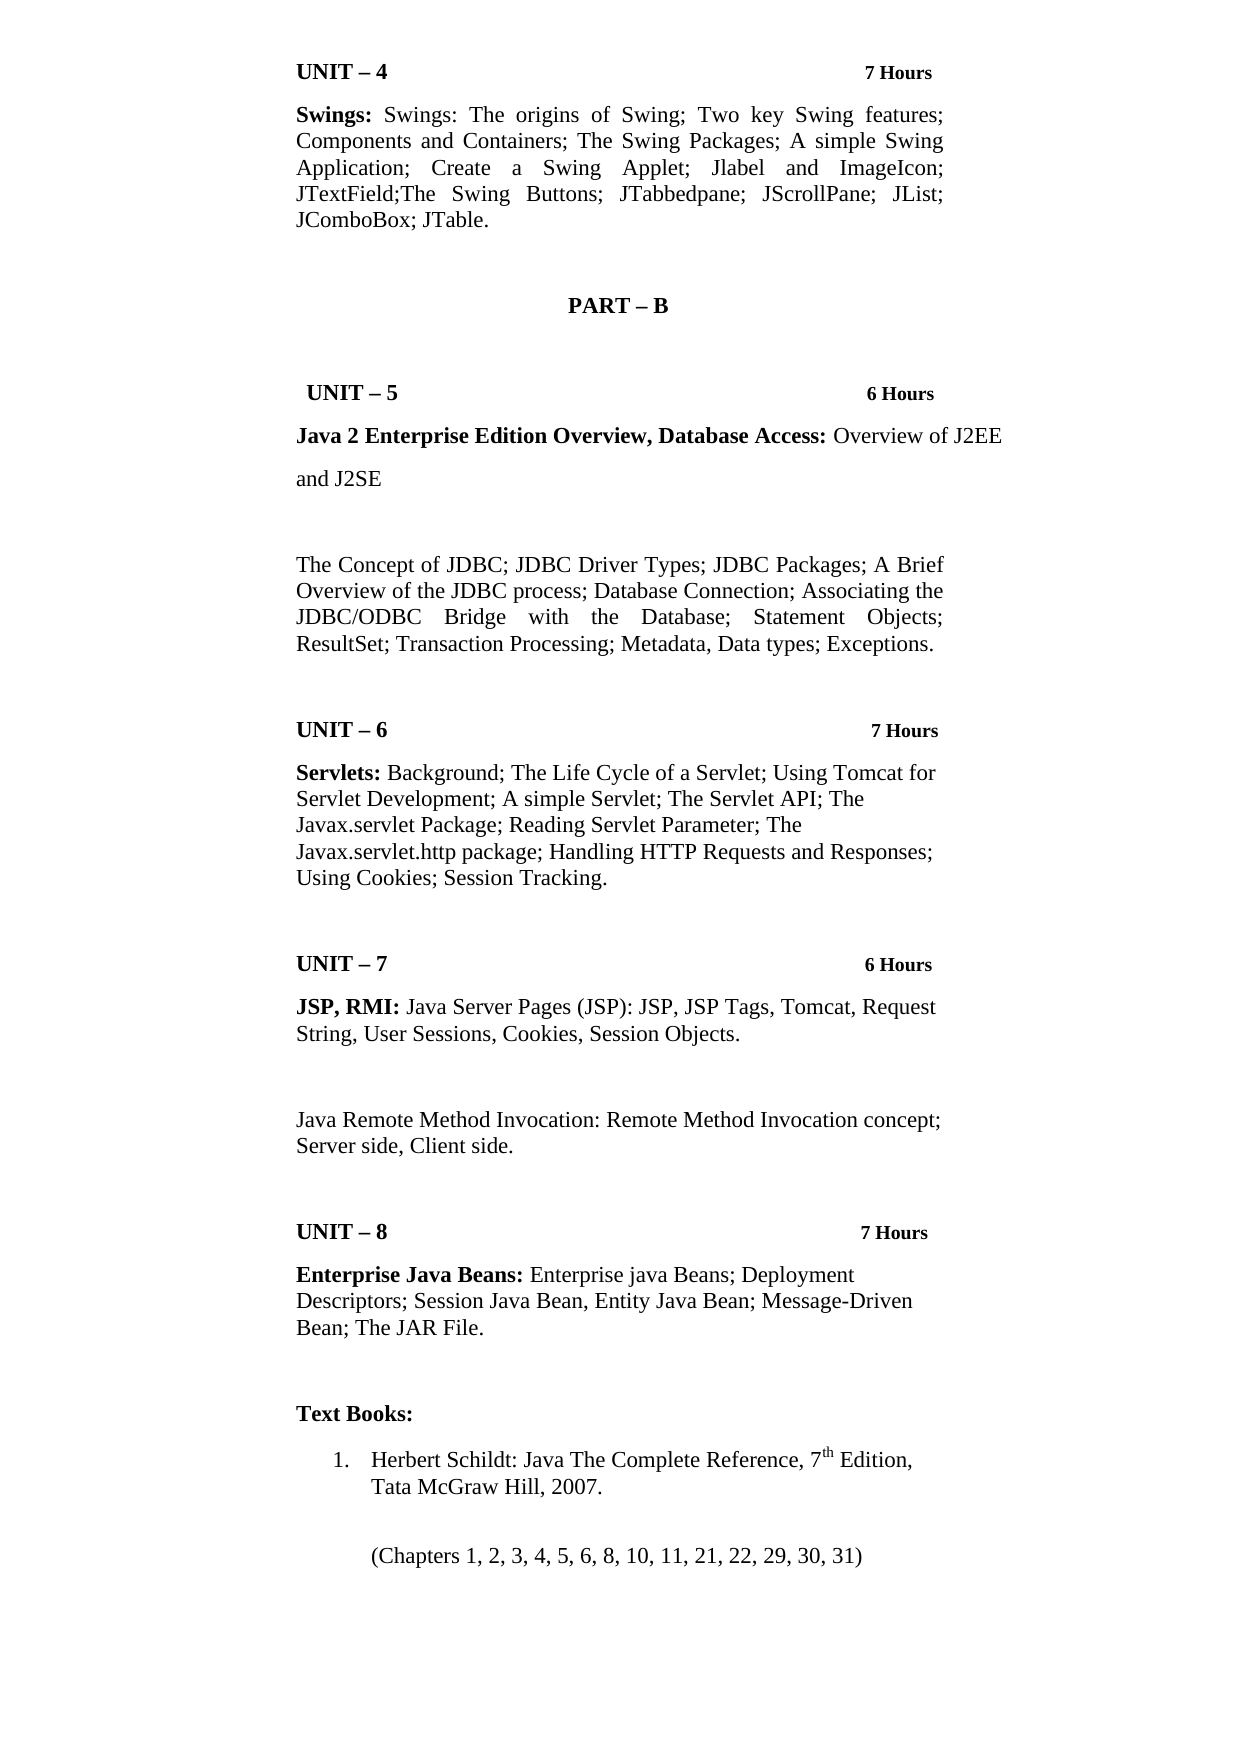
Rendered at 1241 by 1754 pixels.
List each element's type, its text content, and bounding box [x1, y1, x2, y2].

text Swings: Swings: The origins of Swing; Two key Swing features; Components and Containers; The Swing Packages; A simple Swing Application; Create a Swing Applet; Jlabel and ImageIcon; JTextField;The Swing Buttons; JTabbedpane; JScrollPane; JList; JComboBox; JTable. [296, 101, 944, 233]
list Herbert Schildt: Java The Complete Reference, 7th Edition, Tata McGraw Hill, 2007. [332, 1443, 944, 1499]
text Java 2 Enterprise Edition Overview, Database Access: Overview of J2EE [296, 422, 1090, 448]
text Enterprise Java Beans: Enterprise java Beans; Deployment Descriptors; Session Java Bean, Entity Java Bean; Message-Driven Bean; The JAR File. [296, 1261, 944, 1340]
text Text Books: [296, 1400, 1090, 1426]
text (Chapters 1, 2, 3, 4, 5, 6, 8, 10, 11, 21, 22, 29, 30, 31) [371, 1542, 1090, 1569]
text UNIT – 6 7 Hours [296, 716, 1090, 742]
text UNIT – 8 7 Hours [296, 1218, 1090, 1244]
text UNIT – 5 6 Hours [306, 379, 1090, 405]
text Java Remote Method Invocation: Remote Method Invocation concept; Server side, Client side. [296, 1106, 944, 1158]
text The Concept of JDBC; JDBC Driver Types; JDBC Packages; A Brief Overview of the JDBC process; Database Connection; Associating the JDBC/ODBC Bridge with the Database; Statement Objects; ResultSet; Transaction Processing; Metadata, Data types; Exceptions. [296, 551, 944, 656]
text UNIT – 4 7 Hours [296, 58, 1090, 84]
text JSP, RMI: Java Server Pages (JSP): JSP, JSP Tags, Tomcat, Request String, User Sessions, Cookies, Session Objects. [296, 993, 944, 1046]
text Servlets: Background; The Life Cycle of a Servlet; Using Tomcat for Servlet Development; A simple Servlet; The Servlet API; The Javax.servlet Package; Reading Servlet Parameter; The Javax.servlet.http package; Handling HTTP Requests and Responses; Using Cookies; Session Tracking. [296, 759, 942, 891]
text and J2SE [296, 465, 1090, 491]
text PART – B [150, 293, 1086, 319]
text UNIT – 7 6 Hours [296, 950, 1090, 977]
